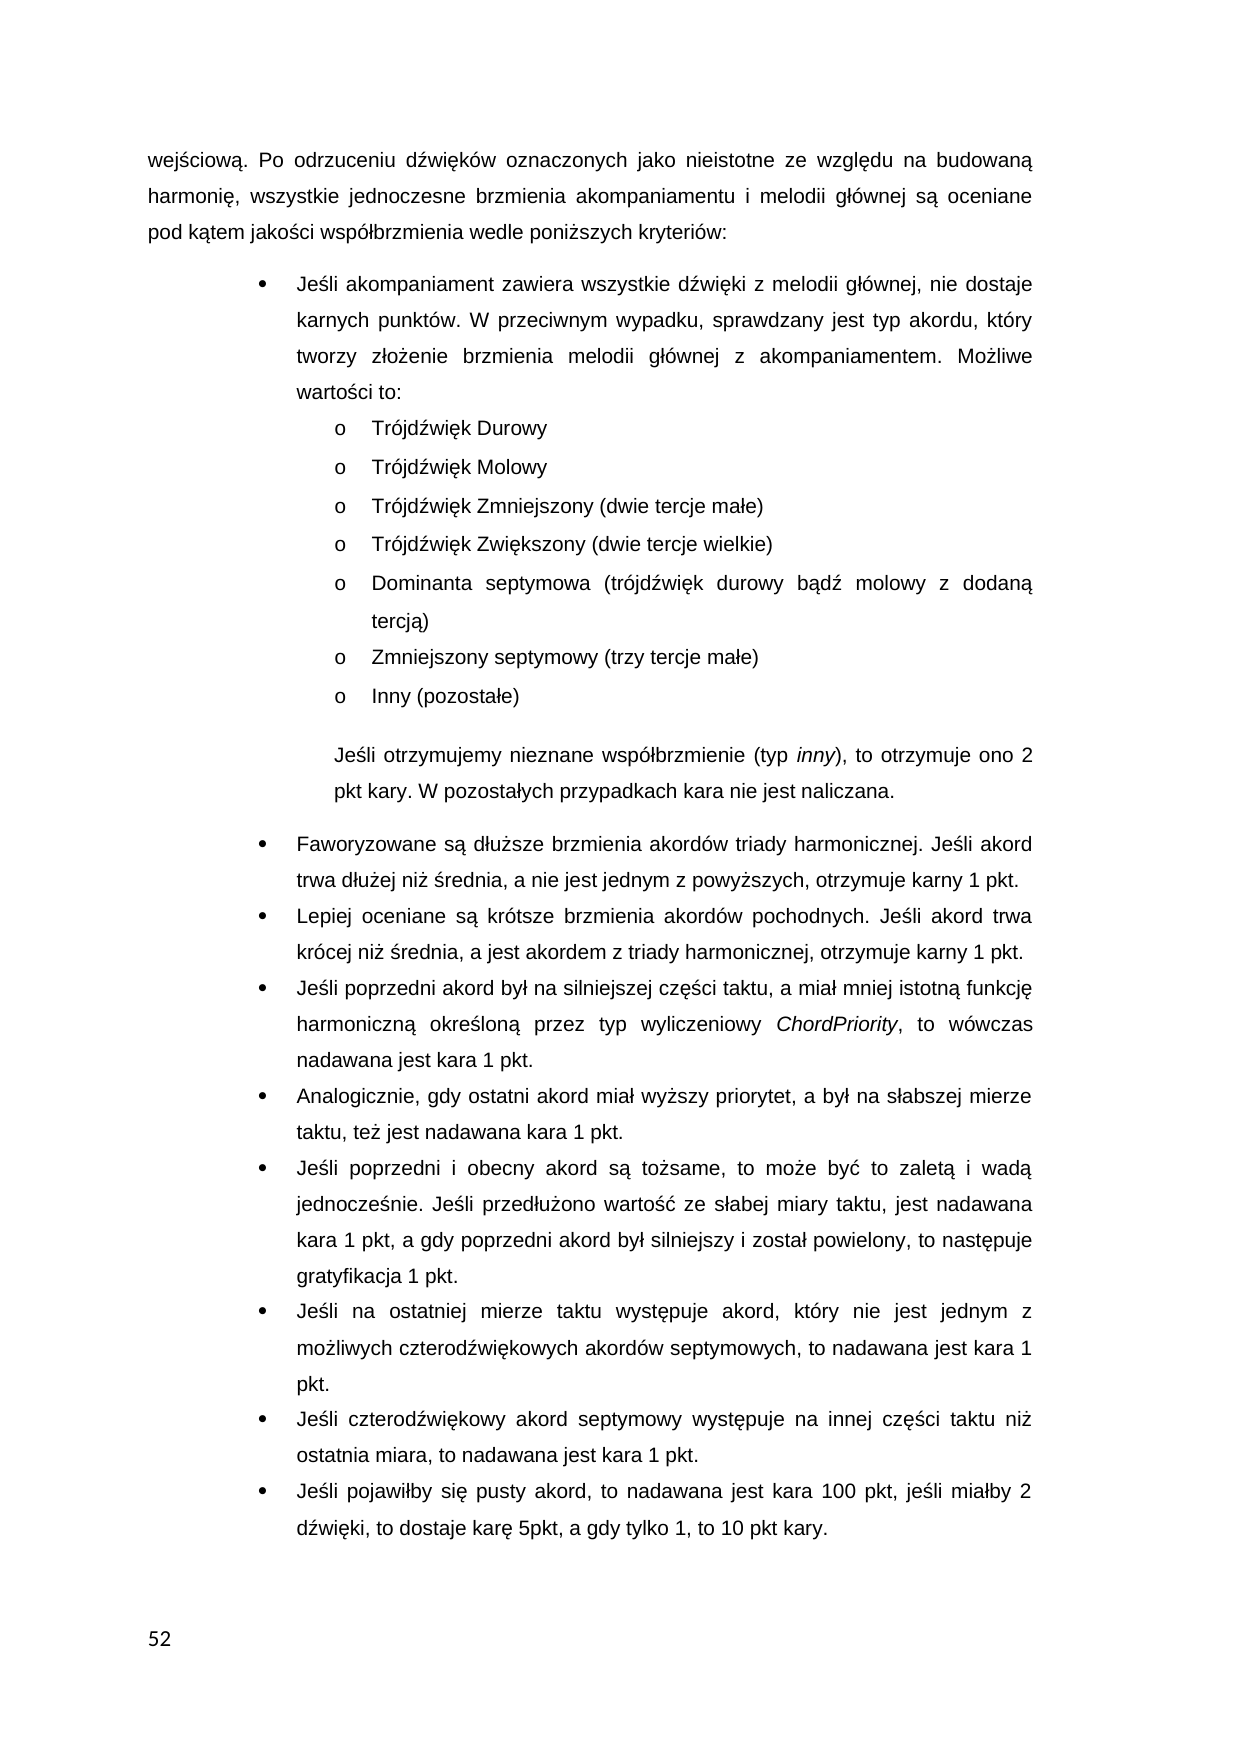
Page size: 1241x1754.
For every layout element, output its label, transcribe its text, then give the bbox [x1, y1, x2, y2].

list Jeśli poprzedni akord był na silniejszej części taktu, a miał mniej istotną funkcję harmoniczną określoną przez typ wyliczeniowy ChordPriority, to wówczas nadawana jest kara 1 pkt. [259, 976, 1033, 1072]
list Analogicznie, gdy ostatni akord miał wyższy priorytet, a był na słabszej mierze taktu, też jest nadawana kara 1 pkt. [259, 1083, 1033, 1143]
list Trójdźwięk Durowy [334, 416, 1033, 442]
list Jeśli poprzedni i obecny akord są tożsame, to może być to zaletą i wadą jednocześnie. Jeśli przedłużono wartość ze słabej miary taktu, jest nadawana kara 1 pkt, a gdy poprzedni akord był silniejszy i został powielony, to następuje gratyfikacja 1 pkt. [259, 1156, 1033, 1287]
list Trójdźwięk Molowy [334, 455, 1033, 481]
list Inny (pozostałe) [334, 683, 1033, 709]
list Jeśli akompaniament zawiera wszystkie dźwięki z melodii głównej, nie dostaje karnych punktów. W przeciwnym wypadku, sprawdzany jest typ akordu, który tworzy złożenie brzmienia melodii głównej z akompaniamentem. Możliwe wartości to: [259, 272, 1033, 404]
list Lepiej oceniane są krótsze brzmienia akordów pochodnych. Jeśli akord trwa krócej niż średnia, a jest akordem z triady harmonicznej, otrzymuje karny 1 pkt. [259, 904, 1033, 964]
list Faworyzowane są dłuższe brzmienia akordów triady harmonicznej. Jeśli akord trwa dłużej niż średnia, a nie jest jednym z powyższych, otrzymuje karny 1 pkt. [259, 832, 1033, 892]
list Jeśli pojawiłby się pusty akord, to nadawana jest kara 100 pkt, jeśli miałby 2 dźwięki, to dostaje karę 5pkt, a gdy tylko 1, to 10 pkt kary. [259, 1479, 1033, 1539]
list Dominanta septymowa (trójdźwięk durowy bądź molowy z dodaną tercją) [334, 571, 1033, 633]
list Jeśli czterodźwiękowy akord septymowy występuje na innej części taktu niż ostatnia miara, to nadawana jest kara 1 pkt. [259, 1407, 1033, 1467]
list Jeśli na ostatniej mierze taktu występuje akord, który nie jest jednym z możliwych czterodźwiękowych akordów septymowych, to nadawana jest kara 1 pkt. [259, 1299, 1033, 1395]
text Jeśli otrzymujemy nieznane współbrzmienie (typ inny), to otrzymuje ono 2 pkt kary. W pozostałych przypadkach kara nie jest naliczana. [334, 743, 1033, 803]
list Trójdźwięk Zmniejszony (dwie tercje małe) [334, 493, 1033, 519]
list Trójdźwięk Zwiększony (dwie tercje wielkie) [334, 532, 1033, 558]
list Zmniejszony septymowy (trzy tercje małe) [334, 645, 1033, 671]
